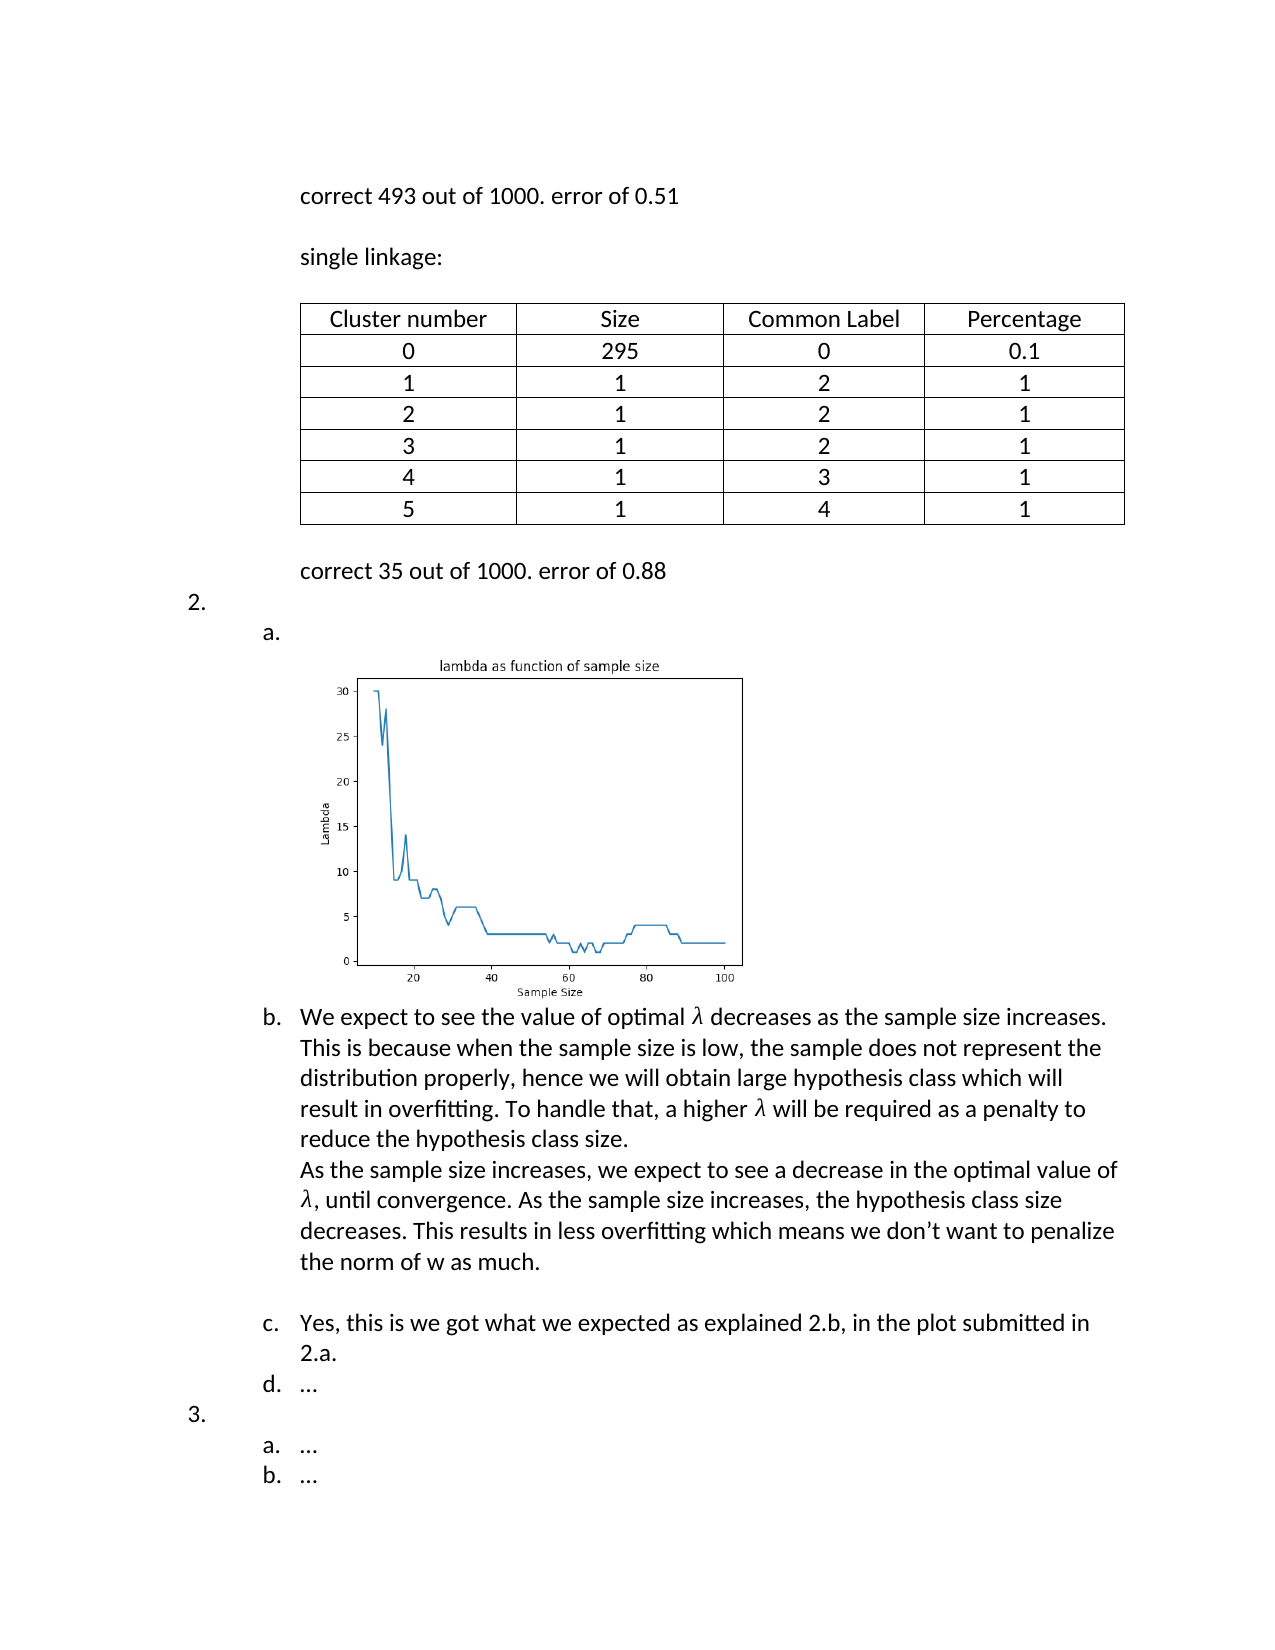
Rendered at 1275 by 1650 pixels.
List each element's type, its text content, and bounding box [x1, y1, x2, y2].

list correct 493 out of 1000. error of 0.51 [225, 181, 1125, 211]
list … [262, 1368, 1125, 1398]
table_cell 3 [301, 430, 516, 460]
table_cell 295 [517, 335, 723, 366]
table_cell 1 [925, 398, 1124, 429]
list … [262, 1429, 1125, 1459]
table_cell 0 [301, 335, 516, 366]
table_cell 2 [724, 398, 924, 429]
table_cell 2 [724, 367, 924, 397]
table_cell 1 [517, 461, 723, 492]
table_header Percentage [925, 304, 1124, 334]
table_cell 1 [925, 430, 1124, 460]
table_cell 1 [301, 367, 516, 397]
picture [300, 646, 775, 1002]
table_cell 1 [517, 493, 723, 523]
table_cell 5 [301, 493, 516, 523]
table_cell 4 [301, 461, 516, 492]
table_cell 3 [724, 461, 924, 492]
table_header Size [517, 304, 723, 334]
table_cell 0.1 [925, 335, 1124, 366]
table_cell 0 [724, 335, 924, 366]
table_cell 2 [301, 398, 516, 429]
list Yes, this is we got what we expected as explained 2.b, in the plot submitted in 2.a. [262, 1307, 1125, 1368]
list correct 35 out of 1000. error of 0.88 [225, 555, 1125, 586]
table_header Common Label [724, 304, 924, 334]
list single linkage: [225, 242, 1125, 303]
list We expect to see the value of optimal decreases as the sample size increases. This is because when the sample size is low, the sample does not represent the distribution properly, hence we will obtain large hypothesis class which will result in overfitting. To handle that, a higher will be required as a penalty to reduce the hypothesis class size. As the sample size increases, we expect to see a decrease in the optimal value of , until convergence. As the sample size increases, the hypothesis class size decreases. This results in less overfitting which means we don’t want to penalize the norm of w as much. [262, 1002, 1125, 1307]
table_cell 1 [925, 367, 1124, 397]
table_cell 2 [724, 430, 924, 460]
table_cell 1 [925, 461, 1124, 492]
table_cell 1 [517, 398, 723, 429]
table_cell 1 [925, 493, 1124, 523]
table_cell 4 [724, 493, 924, 523]
table_cell 1 [517, 430, 723, 460]
list … [262, 1459, 1125, 1490]
table_header Cluster number [301, 304, 516, 334]
table_cell 1 [517, 367, 723, 397]
